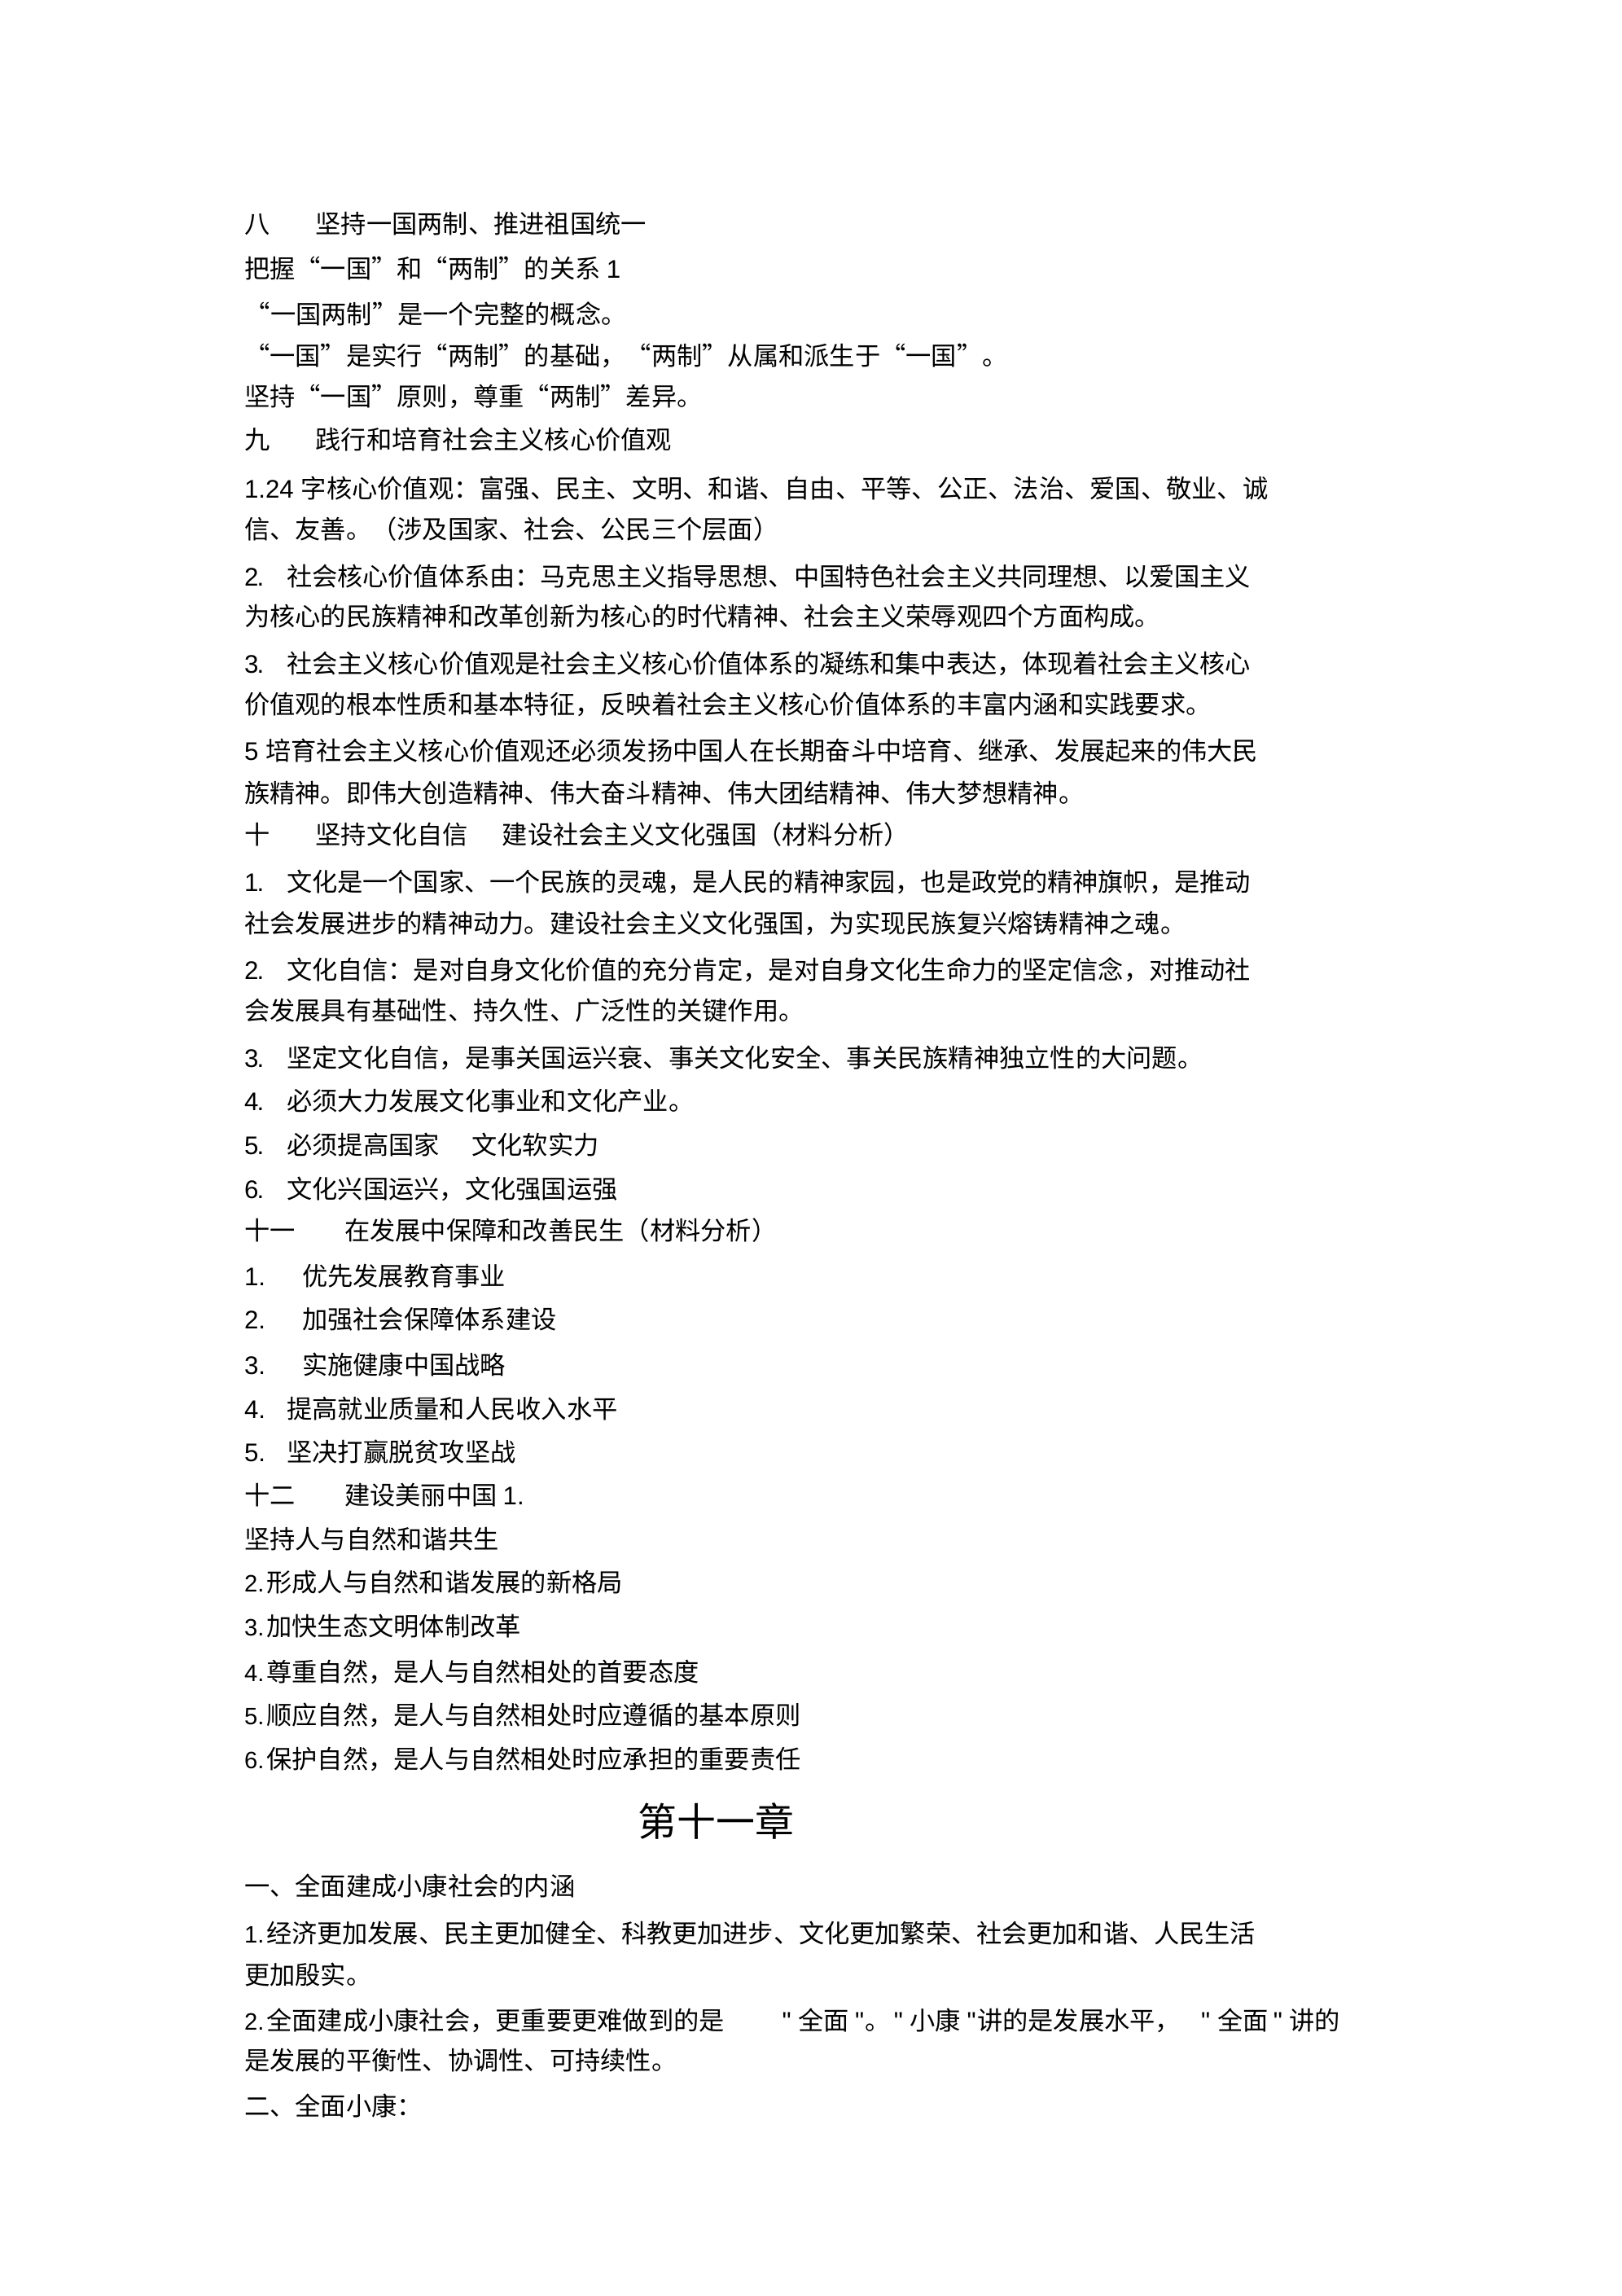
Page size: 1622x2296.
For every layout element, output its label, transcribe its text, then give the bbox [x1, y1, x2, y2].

list 优先发展教育事业 [244, 1256, 1391, 1293]
list 文化是一个国家、一个民族的灵魂，是人民的精神家园，也是政党的精神旗帜，是推动社会发展进步的精神动力。建设社会主义文化强国，为实现民族复兴熔铸精神之魂。 [244, 862, 1254, 940]
list 实施健康中国战略 [244, 1345, 1391, 1381]
list 加强社会保障体系建设 [244, 1299, 1391, 1337]
text 一、全面建成小康社会的内涵 [244, 1866, 1391, 1903]
list 文化兴国运兴，文化强国运强 [244, 1169, 1391, 1205]
list 必须大力发展文化事业和文化产业。 [244, 1081, 1391, 1118]
text 5 培育社会主义核心价值观还必须发扬中国人在长期奋斗中培育、继承、发展起来的伟大民族精神。即伟大创造精神、伟大奋斗精神、伟大团结精神、伟大梦想精神。 [244, 731, 1259, 810]
subtitle 第十一章 [636, 1791, 796, 1847]
list 坚定文化自信，是事关国运兴衰、事关文化安全、事关民族精神独立性的大问题。 [244, 1038, 1391, 1074]
list 提高就业质量和人民收入水平 [244, 1389, 1391, 1425]
text 二、全面小康： [244, 2086, 1391, 2123]
text 坚持“一国”原则，尊重“两制”差异。九 践行和培育社会主义核心价值观 [244, 376, 703, 457]
list 坚决打赢脱贫攻坚战十二 建设美丽中国 1.坚持人与自然和谐共生 [244, 1432, 521, 1556]
list 社会核心价值体系由：马克思主义指导思想、中国特色社会主义共同理想、以爱国主义为核心的民族精神和改革创新为核心的时代精神、社会主义荣辱观四个方面构成。 [244, 556, 1254, 634]
text 八 坚持一国两制、推进祖国统一把握“一国”和“两制”的关系 1“一国两制”是一个完整的概念。 [244, 204, 647, 331]
text 1.24 字核心价值观：富强、民主、文明、和谐、自由、平等、公正、法治、爱国、敬业、诚信、友善。（涉及国家、社会、公民三个层面） [244, 468, 1271, 546]
list 形成人与自然和谐发展的新格局 [244, 1562, 1391, 1600]
list 社会主义核心价值观是社会主义核心价值体系的凝练和集中表达，体现着社会主义核心价值观的根本性质和基本特征，反映着社会主义核心价值体系的丰富内涵和实践要求。 [244, 643, 1254, 721]
text “一国”是实行“两制”的基础，“两制”从属和派生于“一国”。 [244, 340, 1391, 371]
list 保护自然，是人与自然相处时应承担的重要责任 [244, 1739, 1391, 1776]
list 全面建成小康社会，更重要更难做到的是 " 全面 "。" 小康 "讲的是发展水平， " 全面" 讲的是发展的平衡性、协调性、可持续性。 [244, 2000, 1357, 2078]
list 文化自信：是对自身文化价值的充分肯定，是对自身文化生命力的坚定信念，对推动社会发展具有基础性、持久性、广泛性的关键作用。 [244, 950, 1254, 1027]
list 必须提高国家 文化软实力 [244, 1125, 1391, 1161]
list 尊重自然，是人与自然相处的首要态度 [244, 1652, 1391, 1688]
text 十 坚持文化自信 建设社会主义文化强国（材料分析） [244, 814, 1391, 851]
list 经济更加发展、民主更加健全、科教更加进步、文化更加繁荣、社会更加和谐、人民生活更加殷实。 [244, 1913, 1259, 1991]
text 十一 在发展中保障和改善民生（材料分析） [244, 1210, 1391, 1247]
list 加快生态文明体制改革 [244, 1606, 1391, 1643]
list 顺应自然，是人与自然相处时应遵循的基本原则 [244, 1695, 1391, 1732]
